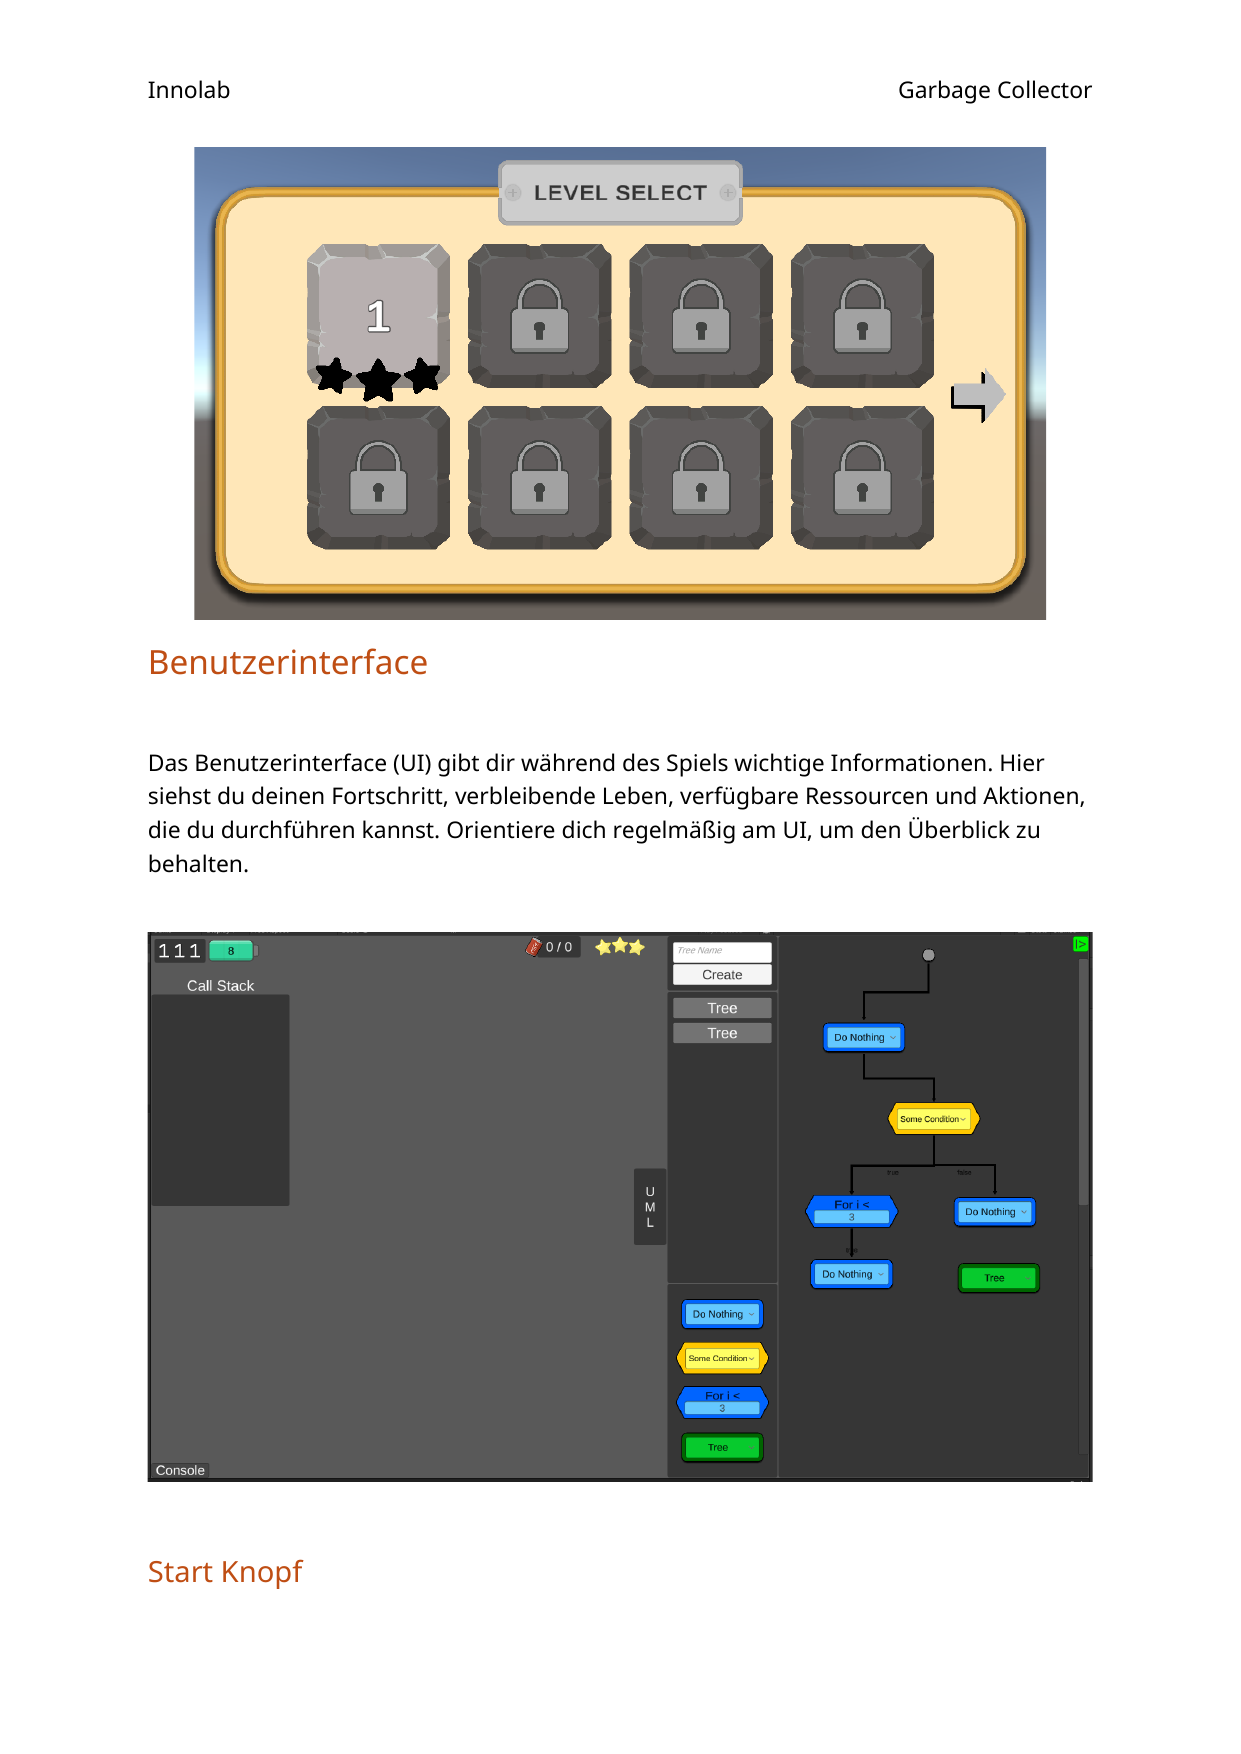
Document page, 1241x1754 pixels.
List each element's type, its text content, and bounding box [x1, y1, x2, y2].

picture [147, 932, 1093, 1482]
subtitle Benutzerinterface [148, 639, 1093, 684]
picture [194, 147, 1047, 620]
text Das Benutzerinterface (UI) gibt dir während des Spiels wichtige Informationen. Hier siehst du deinen Fortschritt, verbleibende Leben, verfügbare Ressourcen und Aktionen, die du durchführen kannst. Orientiere dich regelmäßig am UI, um den Überblick zu behalten. [148, 747, 1093, 913]
subtitle Start Knopf [148, 1552, 1093, 1591]
